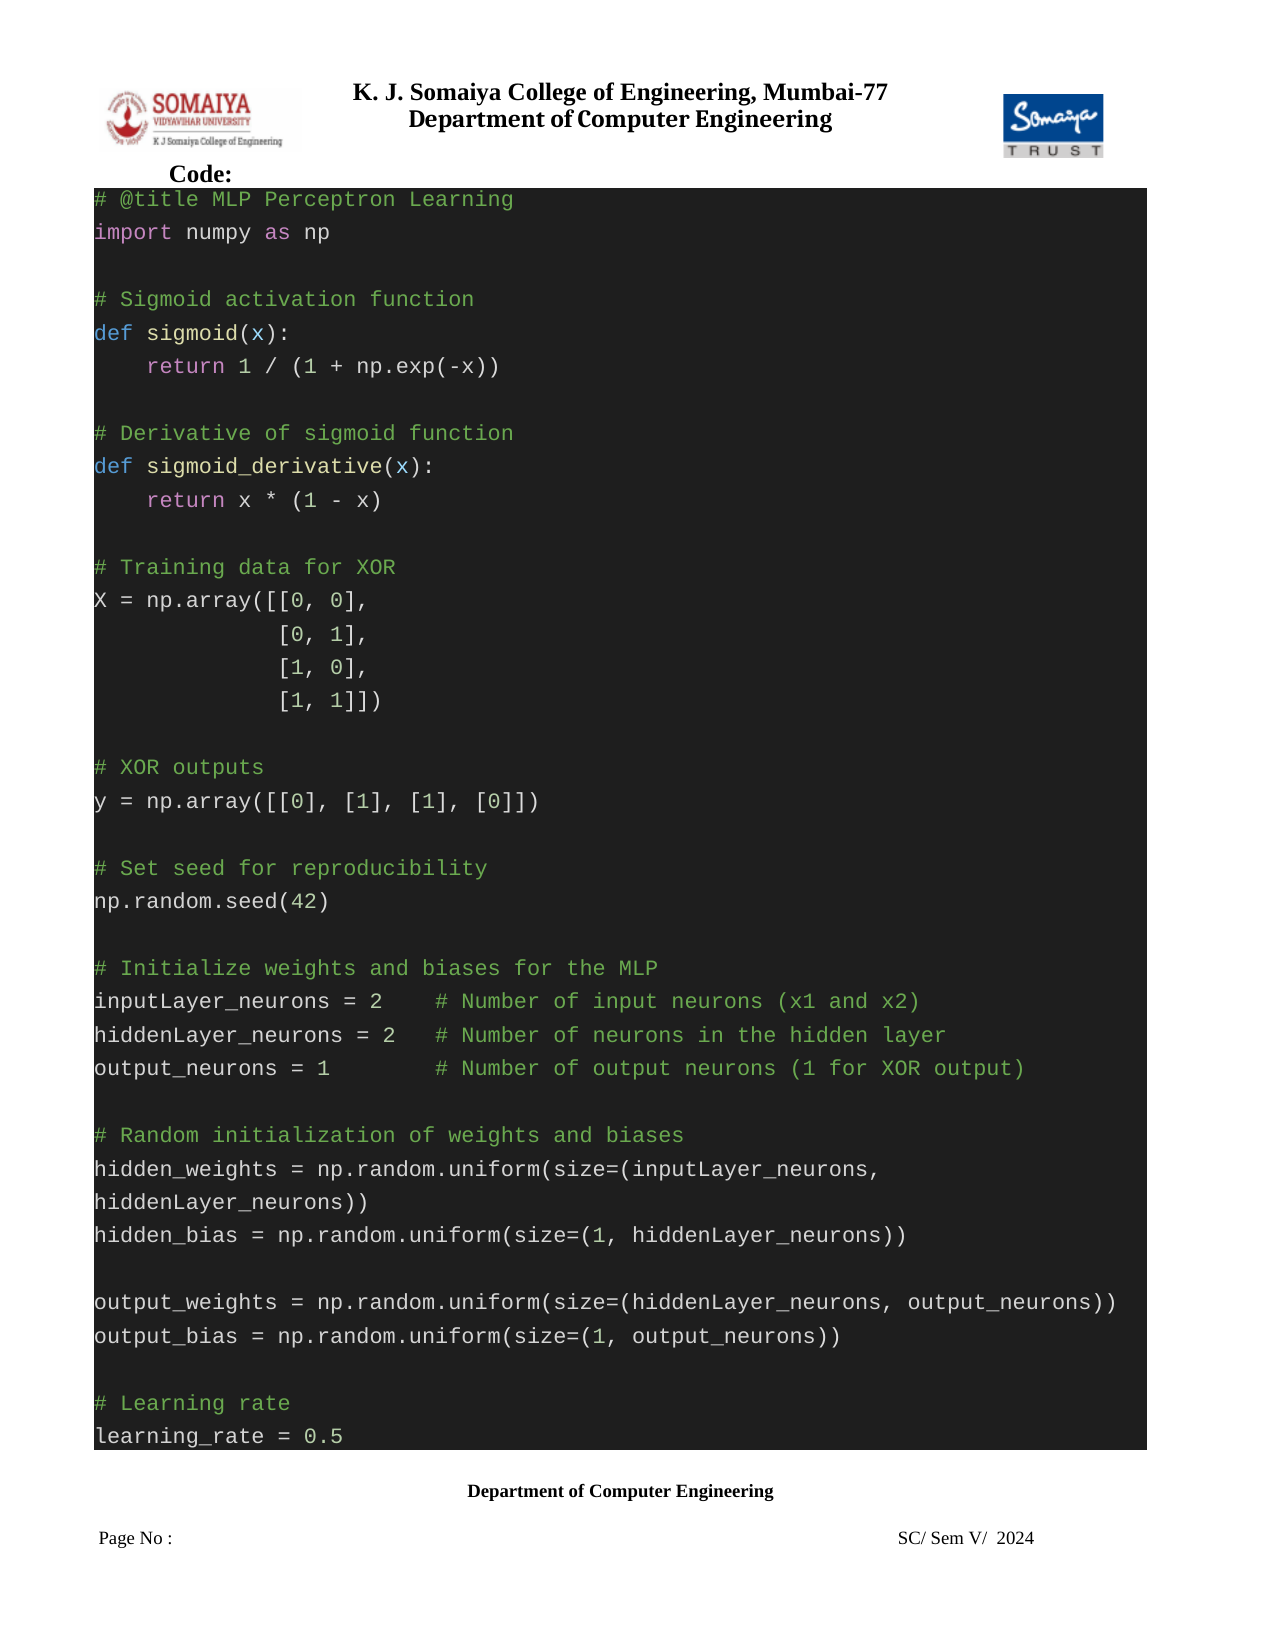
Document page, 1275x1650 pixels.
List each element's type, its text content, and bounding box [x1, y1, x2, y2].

text output_bias = np.random.uniform(size=(1, output_neurons)) [94, 1325, 1147, 1350]
text # Learning rate [94, 1392, 1147, 1417]
text # Random initialization of weights and biases [94, 1124, 1147, 1149]
text output_neurons = 1 # Number of output neurons (1 for XOR output) [94, 1057, 1147, 1082]
text hiddenLayer_neurons = 2 # Number of neurons in the hidden layer [94, 1024, 1147, 1049]
text inputLayer_neurons = 2 # Number of input neurons (x1 and x2) [94, 991, 1147, 1015]
text # Derivative of sigmoid function [94, 422, 1147, 447]
text # Set seed for reproducibility [94, 857, 1147, 882]
text return 1 / (1 + np.exp(-x)) [94, 355, 1147, 380]
text # XOR outputs [94, 756, 1147, 781]
text hidden_weights = np.random.uniform(size=(inputLayer_neurons, hiddenLayer_neurons)) [94, 1158, 1147, 1216]
text # Training data for XOR [94, 556, 1147, 581]
text Code: [94, 159, 1147, 188]
picture [99, 88, 302, 152]
text def sigmoid(x): [94, 322, 1147, 347]
text [1, 1]]) [94, 689, 1147, 714]
text [1, 0], [94, 656, 1147, 681]
text np.random.seed(42) [94, 890, 1147, 915]
text # Initialize weights and biases for the MLP [94, 957, 1147, 982]
text X = np.array([[0, 0], [94, 589, 1147, 614]
text [0, 1], [94, 623, 1147, 647]
text return x * (1 - x) [94, 489, 1147, 514]
text learning_rate = 0.5 [94, 1425, 1147, 1450]
text def sigmoid_derivative(x): [94, 456, 1147, 480]
text hidden_bias = np.random.uniform(size=(1, hiddenLayer_neurons)) [94, 1224, 1147, 1249]
text # @title MLP Perceptron Learning [94, 188, 1147, 213]
text # Sigmoid activation function [94, 288, 1147, 313]
picture [1003, 94, 1104, 158]
text output_weights = np.random.uniform(size=(hiddenLayer_neurons, output_neurons)) [94, 1291, 1147, 1316]
text y = np.array([[0], [1], [1], [0]]) [94, 790, 1147, 815]
text import numpy as np [94, 221, 1147, 246]
